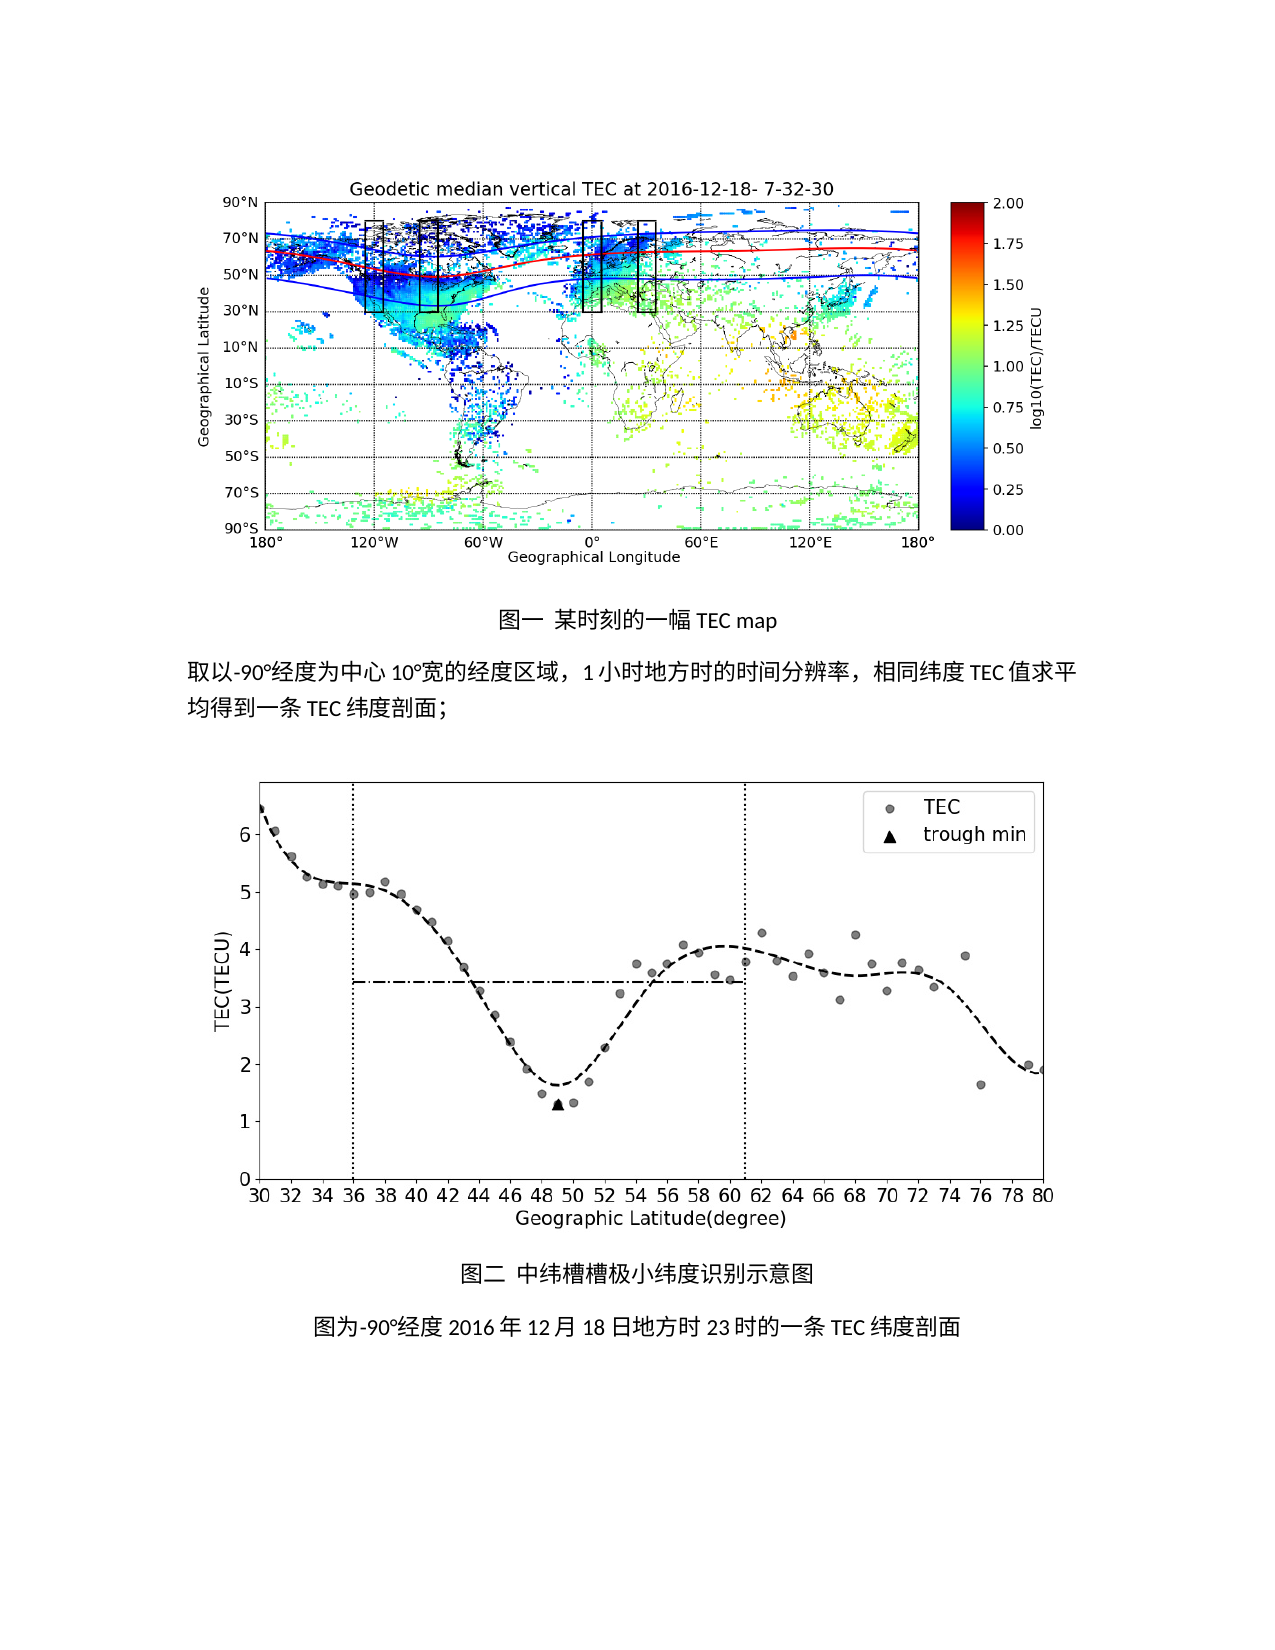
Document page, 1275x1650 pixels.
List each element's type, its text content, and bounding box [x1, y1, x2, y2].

text 图一 某时刻的一幅TEC map [187, 601, 1087, 635]
text 取以-90°经度为中心10°宽的经度区域，1小时地方时的时间分辨率，相同纬度TEC值求平均得到一条TEC纬度剖面； [187, 654, 1087, 723]
picture [187, 742, 1088, 1238]
text 图二 中纬槽槽极小纬度识别示意图 [187, 1256, 1087, 1289]
picture [187, 150, 1053, 583]
text 图为-90°经度2016年12月18日地方时 23时的一条TEC纬度剖面 [187, 1309, 1087, 1342]
